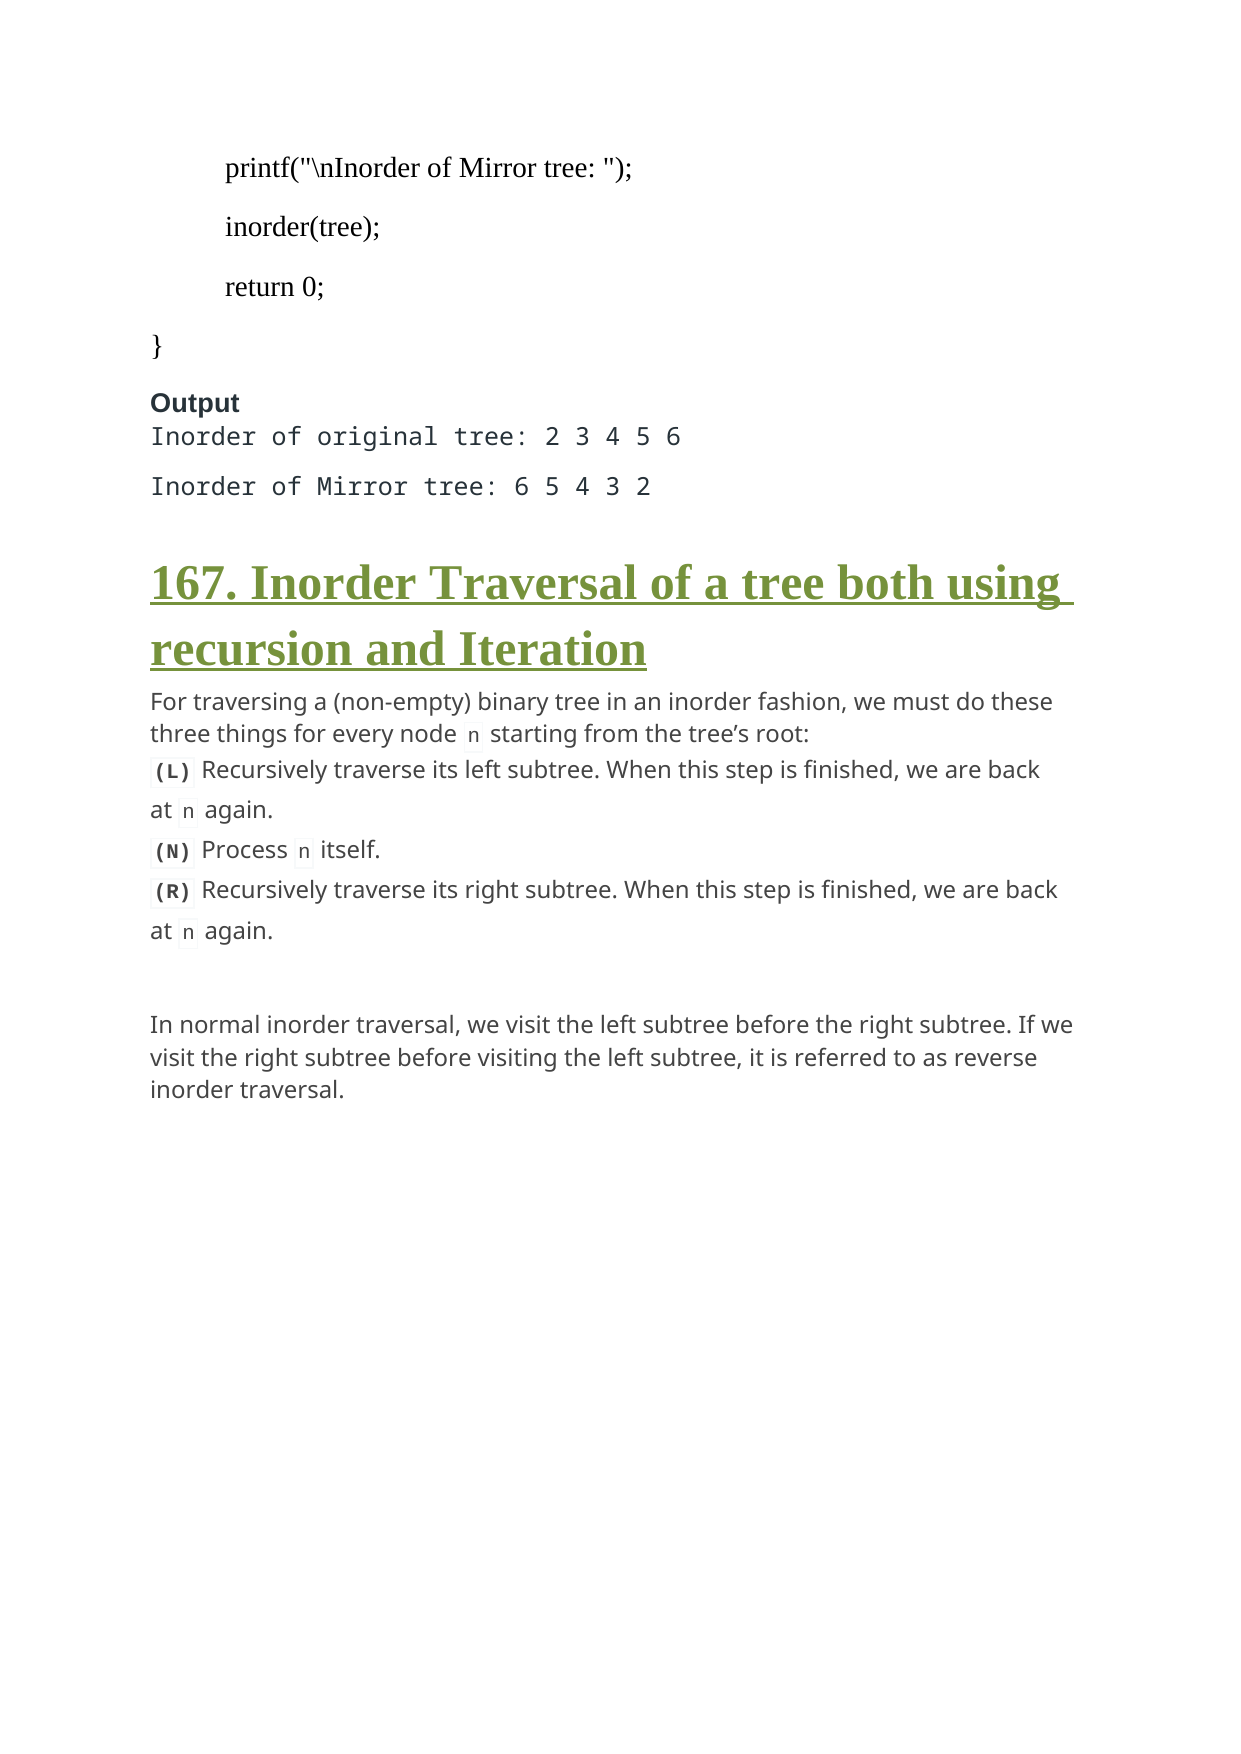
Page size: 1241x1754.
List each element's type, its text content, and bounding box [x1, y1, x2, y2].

text } [150, 328, 1090, 362]
text For traversing a (non-empty) binary tree in an inorder fashion, we must do these three things for every node n starting from the tree’s root: [150, 684, 1090, 753]
text return 0; [150, 269, 1090, 302]
text (L) Recursively traverse its left subtree. When this step is finished, we are back at n again. (N) Process n itself. (R) Recursively traverse its right subtree. When this step is finished, we are back at n again. [150, 753, 1090, 949]
text inorder(tree); [150, 209, 1090, 243]
text printf("\nInorder of Mirror tree: "); [150, 150, 1090, 183]
subtitle 167. Inorder Traversal of a tree both using recursion and Iteration [150, 552, 1090, 676]
text In normal inorder traversal, we visit the left subtree before the right subtree. If we visit the right subtree before visiting the left subtree, it is referred to as reverse inorder traversal. [150, 975, 1090, 1106]
text Inorder of Mirror tree: 6 5 4 3 2 [150, 468, 1090, 502]
text Inorder of original tree: 2 3 4 5 6 [150, 419, 1090, 453]
text Output [150, 387, 1090, 419]
